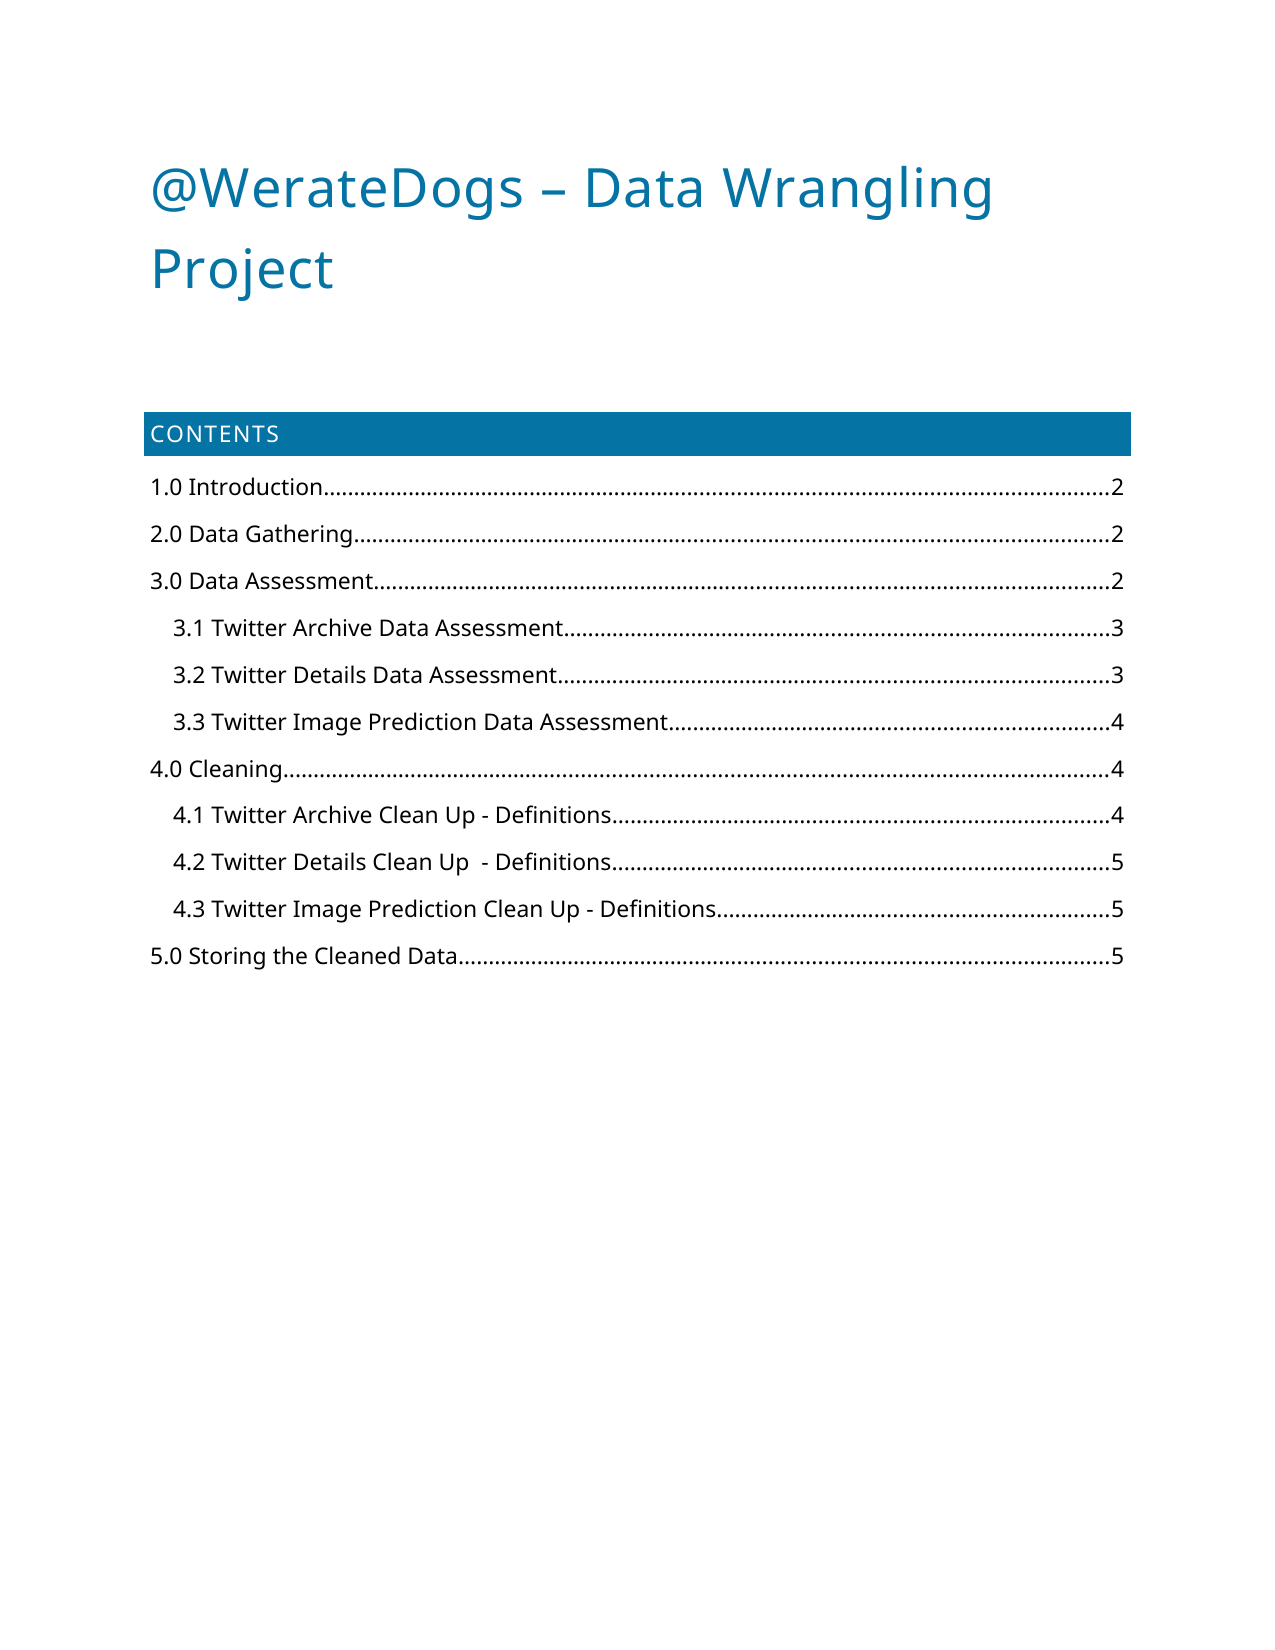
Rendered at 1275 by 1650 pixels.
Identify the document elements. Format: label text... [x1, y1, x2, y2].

title @WerateDogs – Data Wrangling Project [150, 150, 1125, 305]
